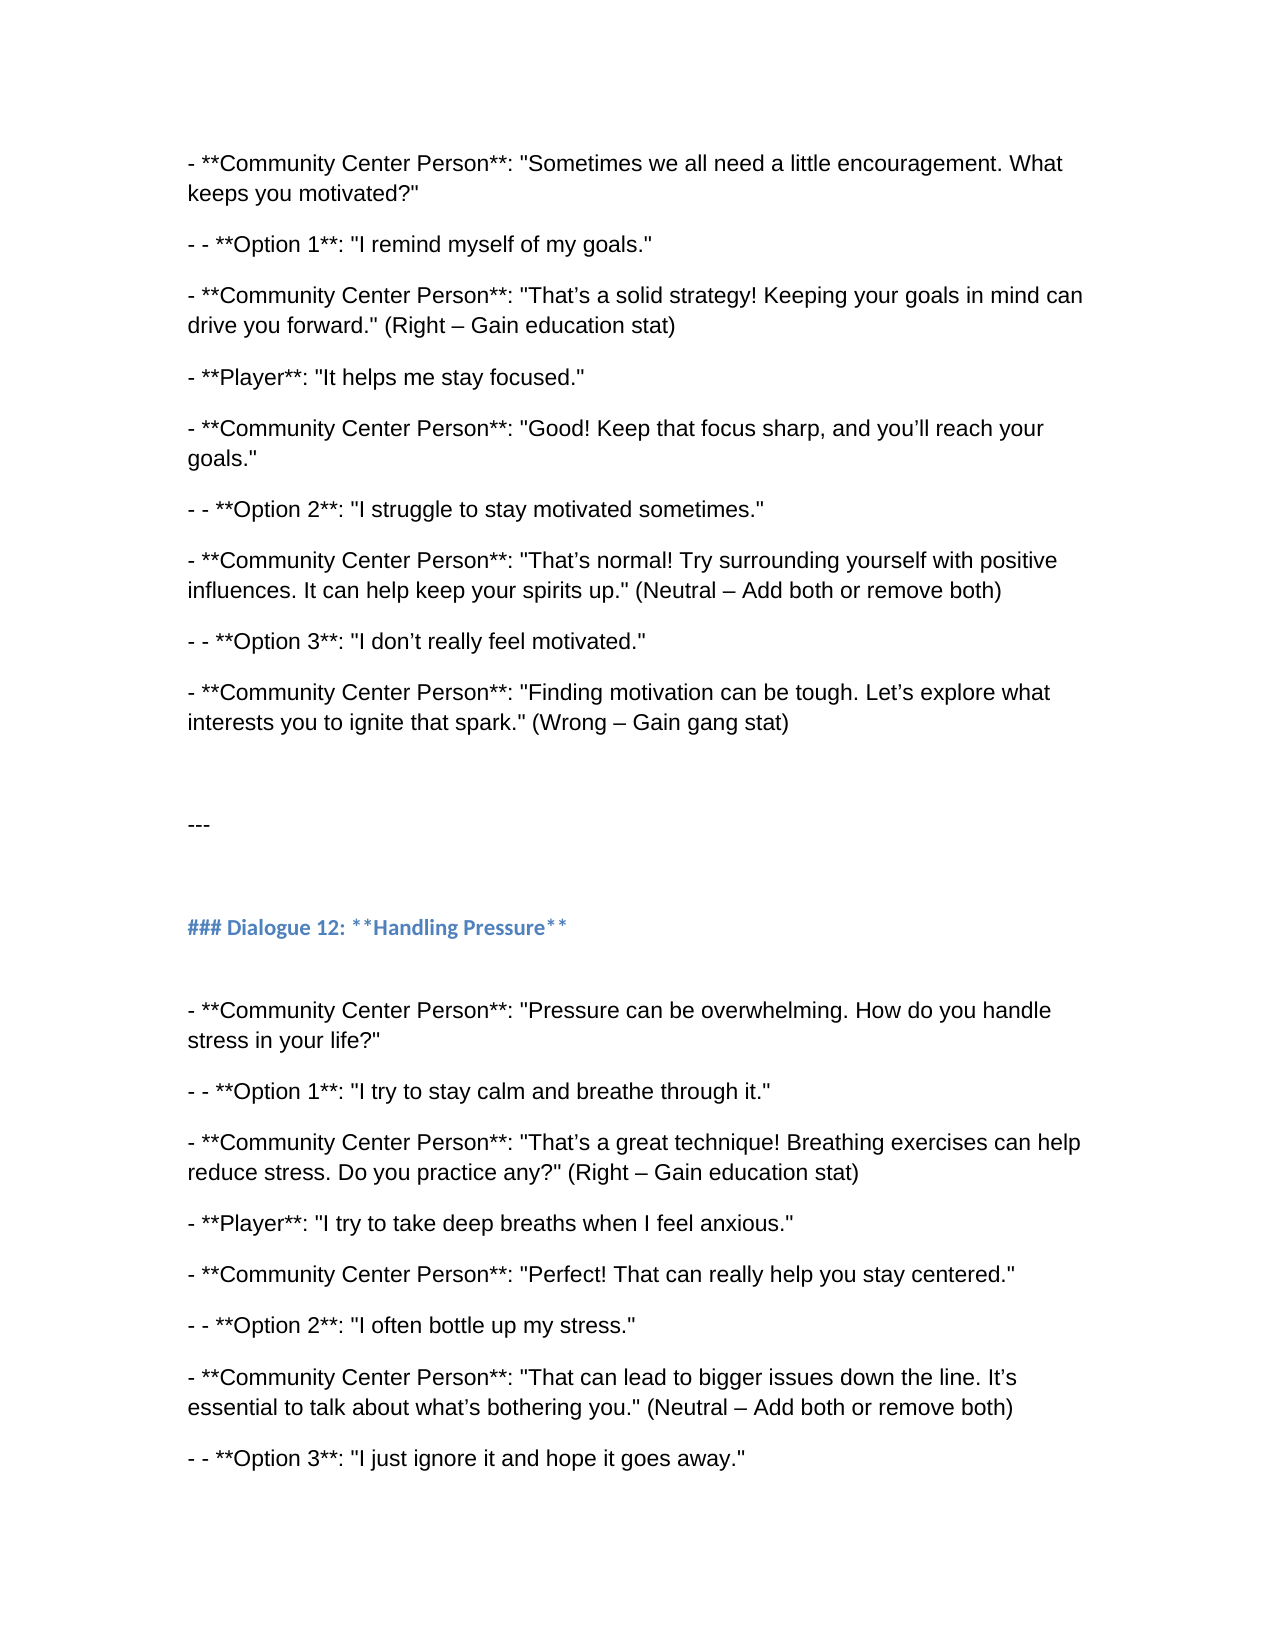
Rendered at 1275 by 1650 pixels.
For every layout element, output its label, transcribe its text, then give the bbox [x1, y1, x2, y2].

text - - **Option 2**: "I struggle to stay motivated sometimes." [187, 496, 1087, 522]
text - **Player**: "I try to take deep breaths when I feel anxious." [187, 1210, 1087, 1237]
text - - **Option 3**: "I just ignore it and hope it goes away." [187, 1445, 1087, 1471]
text - - **Option 1**: "I remind myself of my goals." [187, 231, 1087, 258]
text - - **Option 3**: "I don’t really feel motivated." [187, 628, 1087, 654]
text - - **Option 2**: "I often bottle up my stress." [187, 1312, 1087, 1339]
text - **Community Center Person**: "Good! Keep that focus sharp, and you’ll reach your goals." [187, 414, 1087, 471]
text - **Community Center Person**: "That can lead to bigger issues down the line. It’s essential to talk about what’s bothering you." (Neutral – Add both or remove both) [187, 1363, 1087, 1420]
subtitle ### Dialogue 12: **Handling Pressure** [187, 913, 1087, 942]
text --- [187, 811, 1087, 838]
text - **Player**: "It helps me stay focused." [187, 363, 1087, 390]
text - - **Option 1**: "I try to stay calm and breathe through it." [187, 1078, 1087, 1104]
text - **Community Center Person**: "That’s a great technique! Breathing exercises can help reduce stress. Do you practice any?" (Right – Gain education stat) [187, 1129, 1087, 1186]
text - **Community Center Person**: "That’s a solid strategy! Keeping your goals in mind can drive you forward." (Right – Gain education stat) [187, 282, 1087, 339]
text - **Community Center Person**: "Sometimes we all need a little encouragement. What keeps you motivated?" [187, 150, 1087, 207]
text - **Community Center Person**: "That’s normal! Try surrounding yourself with positive influences. It can help keep your spirits up." (Neutral – Add both or remove both) [187, 547, 1087, 603]
text - **Community Center Person**: "Pressure can be overwhelming. How do you handle stress in your life?" [187, 997, 1087, 1053]
text - **Community Center Person**: "Finding motivation can be tough. Let’s explore what interests you to ignite that spark." (Wrong – Gain gang stat) [187, 679, 1087, 736]
text - **Community Center Person**: "Perfect! That can really help you stay centered." [187, 1261, 1087, 1288]
